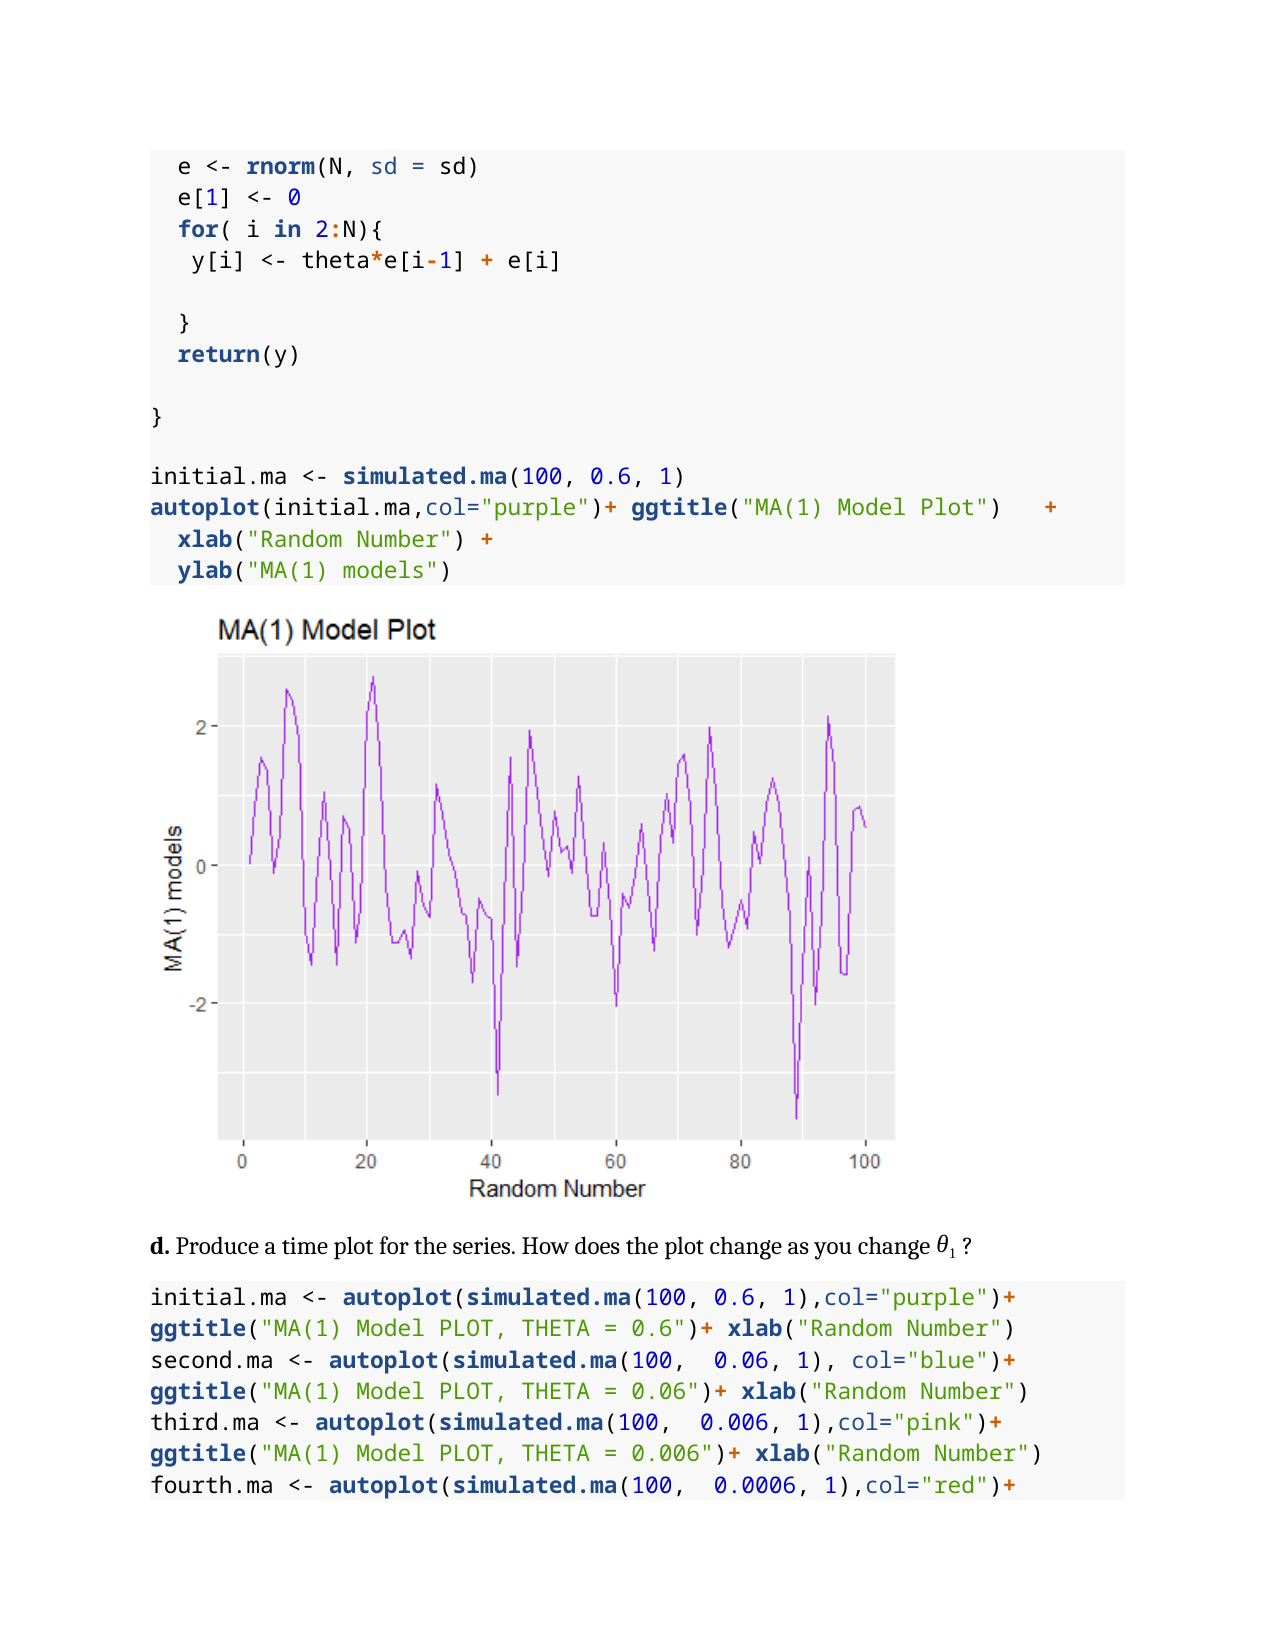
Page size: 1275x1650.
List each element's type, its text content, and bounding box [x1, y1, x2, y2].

picture [150, 605, 908, 1213]
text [150, 1281, 1125, 1500]
text d. Produce a time plot for the series. How does the plot change as you change ? [150, 1231, 1125, 1262]
